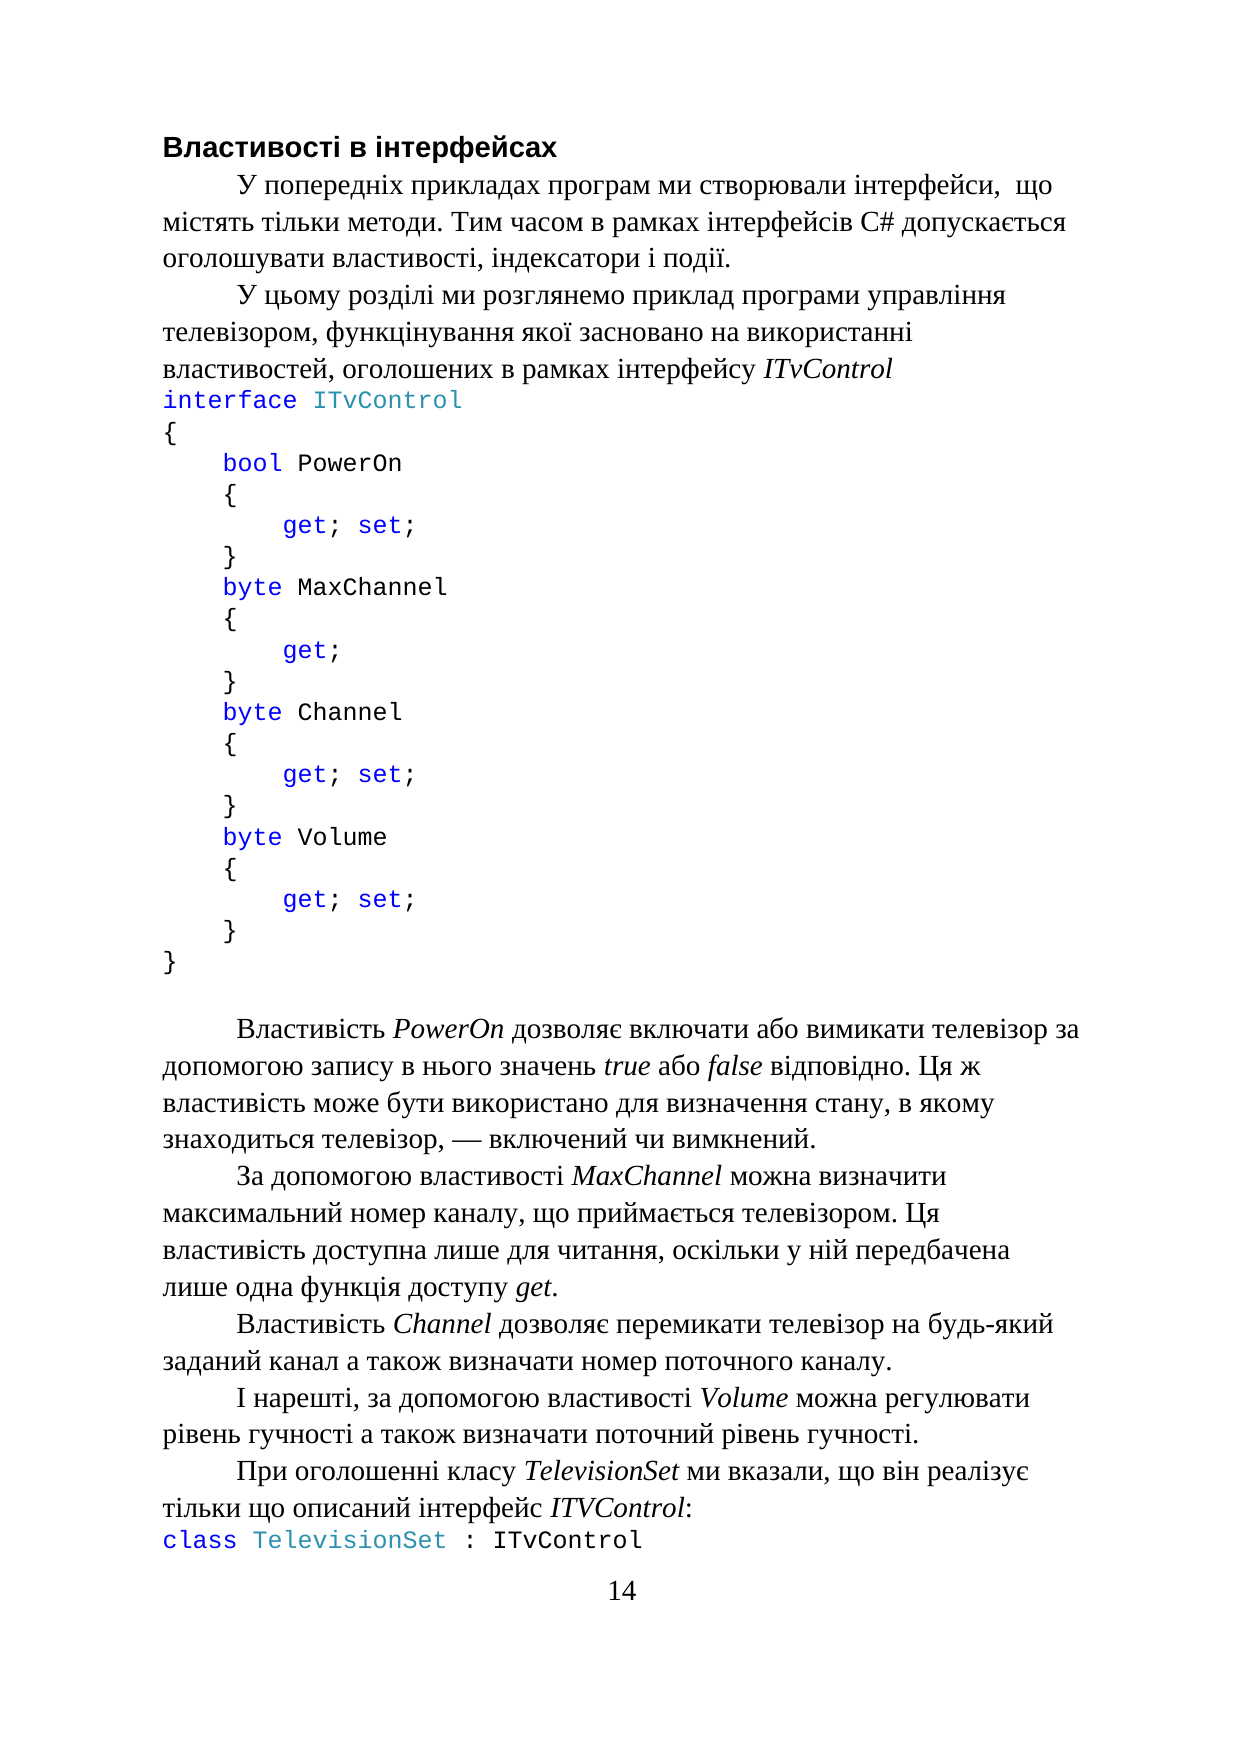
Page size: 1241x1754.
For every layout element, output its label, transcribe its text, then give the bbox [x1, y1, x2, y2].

text За допомогою властивості MaxChannel можна визначити максимальний номер каналу, що приймається телевізором. Ця властивість доступна лише для читання, оскільки у ній передбачена лише одна функція доступу get. [162, 1158, 1081, 1303]
text get; set; [162, 762, 1081, 790]
text } [162, 668, 1081, 697]
text Властивість Channel дозволяє перемикати телевізор на будь-який заданий канал а також визначати номер поточного каналу. [162, 1306, 1081, 1376]
text При оголошенні класу TelevisionSet ми вказали, що він реалізує тільки що описаний інтерфейс ITVControl: [162, 1453, 1081, 1524]
text bool PowerOn [162, 450, 1081, 479]
text byte MaxChannel [162, 575, 1081, 603]
text { [162, 481, 1081, 510]
text } [162, 793, 1081, 821]
text { [162, 419, 1081, 447]
text } [162, 949, 1081, 977]
text { [162, 855, 1081, 883]
text get; set; [162, 513, 1081, 541]
text interface ITvControl [162, 388, 1081, 416]
text Властивість PowerOn дозволяє включати або вимикати телевізор за допомогою запису в нього значень true або false відповідно. Ця ж властивість може бути використано для визначення стану, в якому знаходиться телевізор, — включений чи вимкнений. [162, 1011, 1081, 1155]
text У цьому розділі ми розглянемо приклад програми управління телевізором, функцінування якої засновано на використанні властивостей, оголошених в рамках інтерфейсу ITvControl [162, 277, 1081, 385]
text get; set; [162, 886, 1081, 915]
text У попередніх прикладах програм ми створювали інтерфейси, що містять тільки методи. Тим часом в рамках інтерфейсів С# допускається оголошувати властивості, індексатори і події. [162, 167, 1081, 274]
text І нарешті, за допомогою властивості Volume можна регулювати рівень гучності а також визначати поточний рівень гучності. [162, 1380, 1081, 1450]
text } [162, 544, 1081, 572]
text class TelevisionSet : ITvControl [162, 1527, 1081, 1556]
text byte Channel [162, 699, 1081, 728]
text get; [162, 637, 1081, 666]
text byte Volume [162, 824, 1081, 852]
subtitle Властивості в інтерфейсах [162, 130, 1081, 163]
text } [162, 917, 1081, 946]
text { [162, 606, 1081, 634]
text { [162, 731, 1081, 759]
